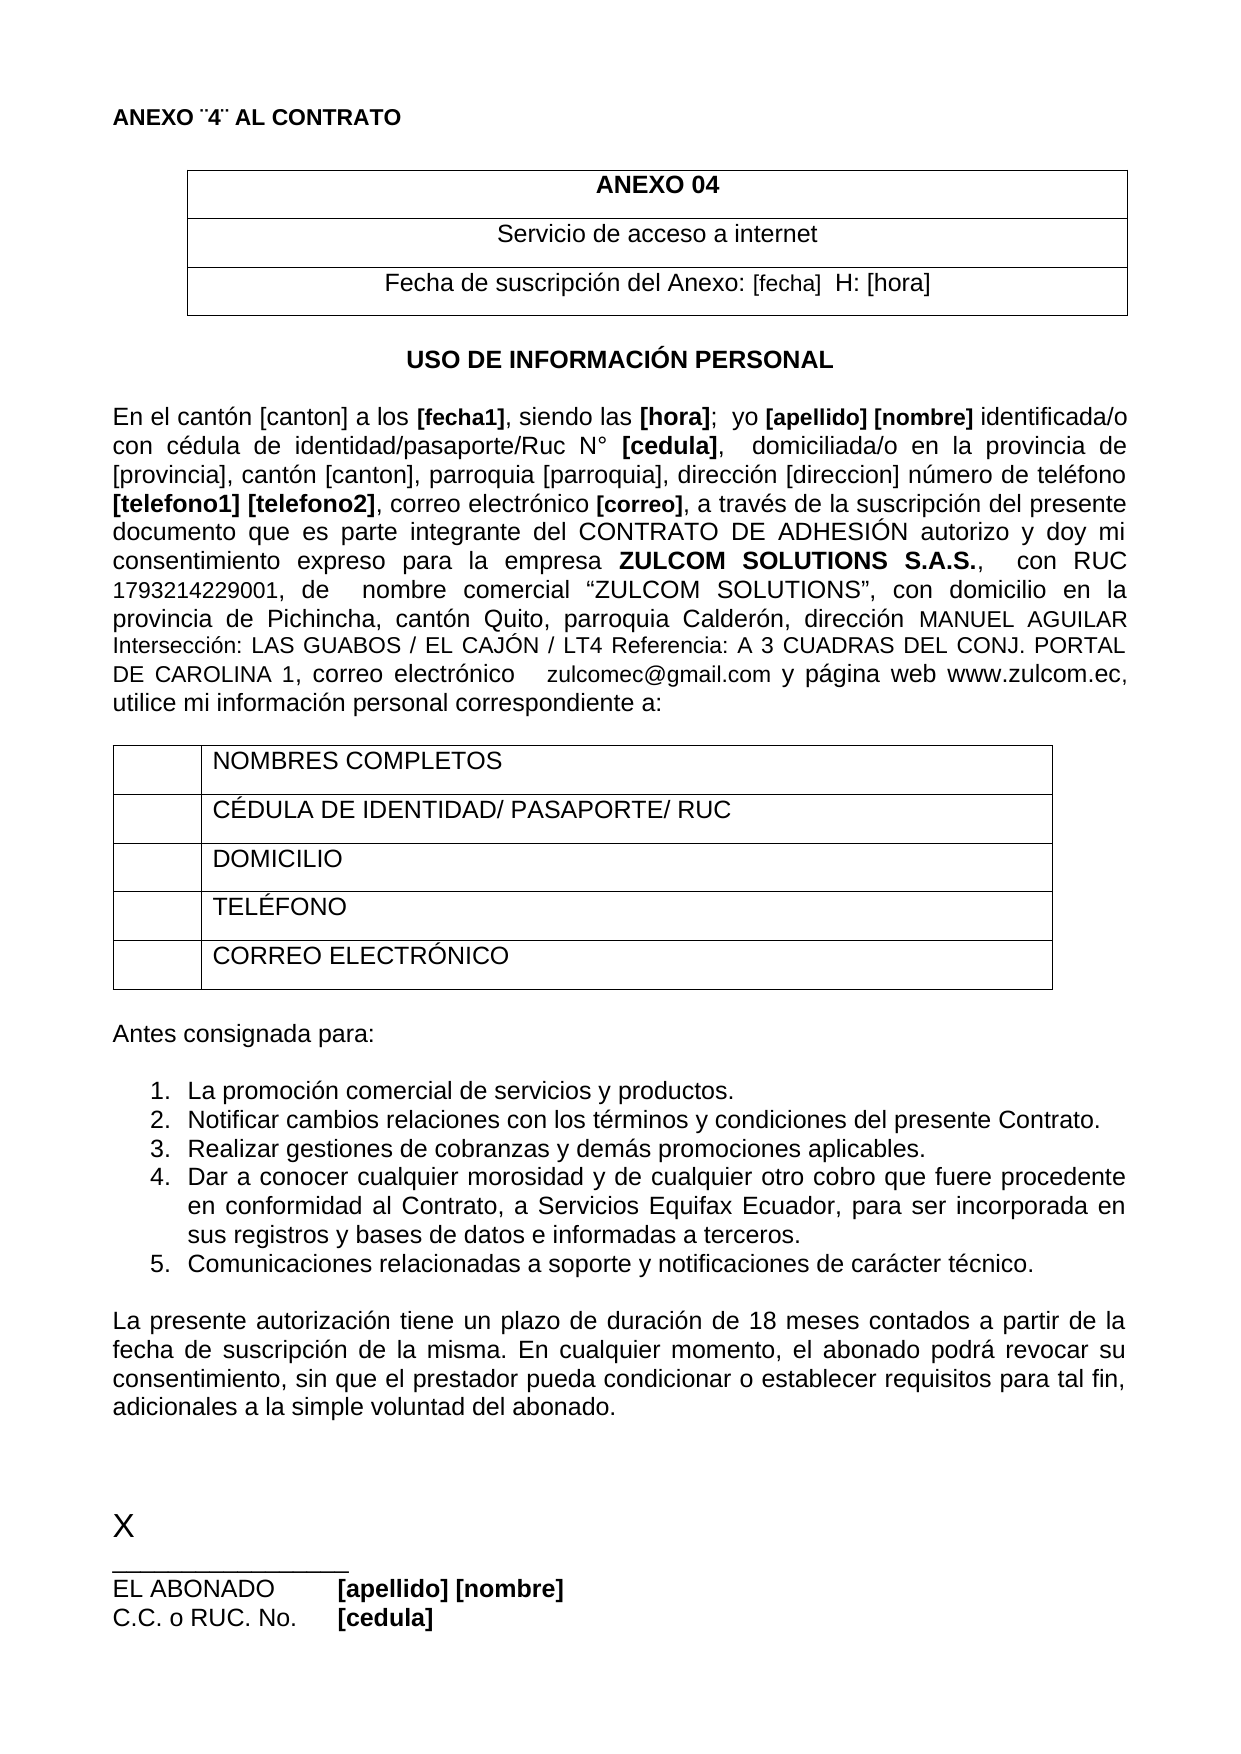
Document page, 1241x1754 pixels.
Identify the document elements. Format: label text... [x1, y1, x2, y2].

table_cell CORREO ELECTRÓNICO [202, 941, 1052, 989]
table_cell Fecha de suscripción del Anexo: [fecha] H: [hora] [188, 268, 1127, 315]
text X [112, 1507, 1128, 1545]
list Dar a conocer cualquier morosidad y de cualquier otro cobro que fuere procedente en conformidad al Contrato, a Servicios Equifax Ecuador, para ser incorporada en sus registros y bases de datos e informadas a terceros. [150, 1162, 1128, 1248]
table_cell TELÉFONO [202, 892, 1052, 940]
table_cell [114, 941, 201, 989]
list Realizar gestiones de cobranzas y demás promociones aplicables. [150, 1133, 1128, 1162]
text C.C. o RUC. No. [cedula] [112, 1602, 1128, 1631]
table_cell [114, 795, 201, 842]
text Antes consignada para: [112, 1018, 1128, 1047]
list La promoción comercial de servicios y productos. [150, 1076, 1128, 1105]
text EL ABONADO [apellido] [nombre] [112, 1574, 1128, 1602]
table_header ANEXO 04 [188, 171, 1127, 218]
table_header NOMBRES COMPLETOS [202, 746, 1052, 794]
text En el cantón [canton] a los [fecha1], siendo las [hora]; yo [apellido] [nombre] identificada/o con cédula de identidad/pasaporte/Ruc N° [cedula], domiciliada/o en la provincia de [provincia], cantón [canton], parroquia [parroquia], dirección [direccion] número de teléfono [telefono1] [telefono2], correo electrónico [correo], a través de la suscripción del presente documento que es parte integrante del CONTRATO DE ADHESIÓN autorizo y doy mi consentimiento expreso para la empresa ZULCOM SOLUTIONS S.A.S., con RUC 1793214229001, de nombre comercial “ZULCOM SOLUTIONS”, con domicilio en la provincia de Pichincha, cantón Quito, parroquia Calderón, dirección MANUEL AGUILAR Intersección: LAS GUABOS / EL CAJÓN / LT4 Referencia: A 3 CUADRAS DEL CONJ. PORTAL DE CAROLINA 1, correo electrónico zulcomec@gmail.com y página web www.zulcom.ec, utilice mi información personal correspondiente a: [112, 402, 1128, 716]
table_cell [114, 892, 201, 940]
table_cell DOMICILIO [202, 844, 1052, 891]
table_cell CÉDULA DE IDENTIDAD/ PASAPORTE/ RUC [202, 795, 1052, 842]
text USO DE INFORMACIÓN PERSONAL [112, 345, 1128, 374]
table_header [114, 746, 201, 794]
table_cell [114, 844, 201, 891]
text ANEXO ¨4¨ AL CONTRATO [112, 103, 1128, 130]
table_cell Servicio de acceso a internet [188, 219, 1127, 267]
text _________________ [112, 1545, 1128, 1574]
list Notificar cambios relaciones con los términos y condiciones del presente Contrato. [150, 1105, 1128, 1133]
list Comunicaciones relacionadas a soporte y notificaciones de carácter técnico. [150, 1248, 1128, 1277]
text La presente autorización tiene un plazo de duración de 18 meses contados a partir de la fecha de suscripción de la misma. En cualquier momento, el abonado podrá revocar su consentimiento, sin que el prestador pueda condicionar o establecer requisitos para tal fin, adicionales a la simple voluntad del abonado. [112, 1306, 1128, 1421]
